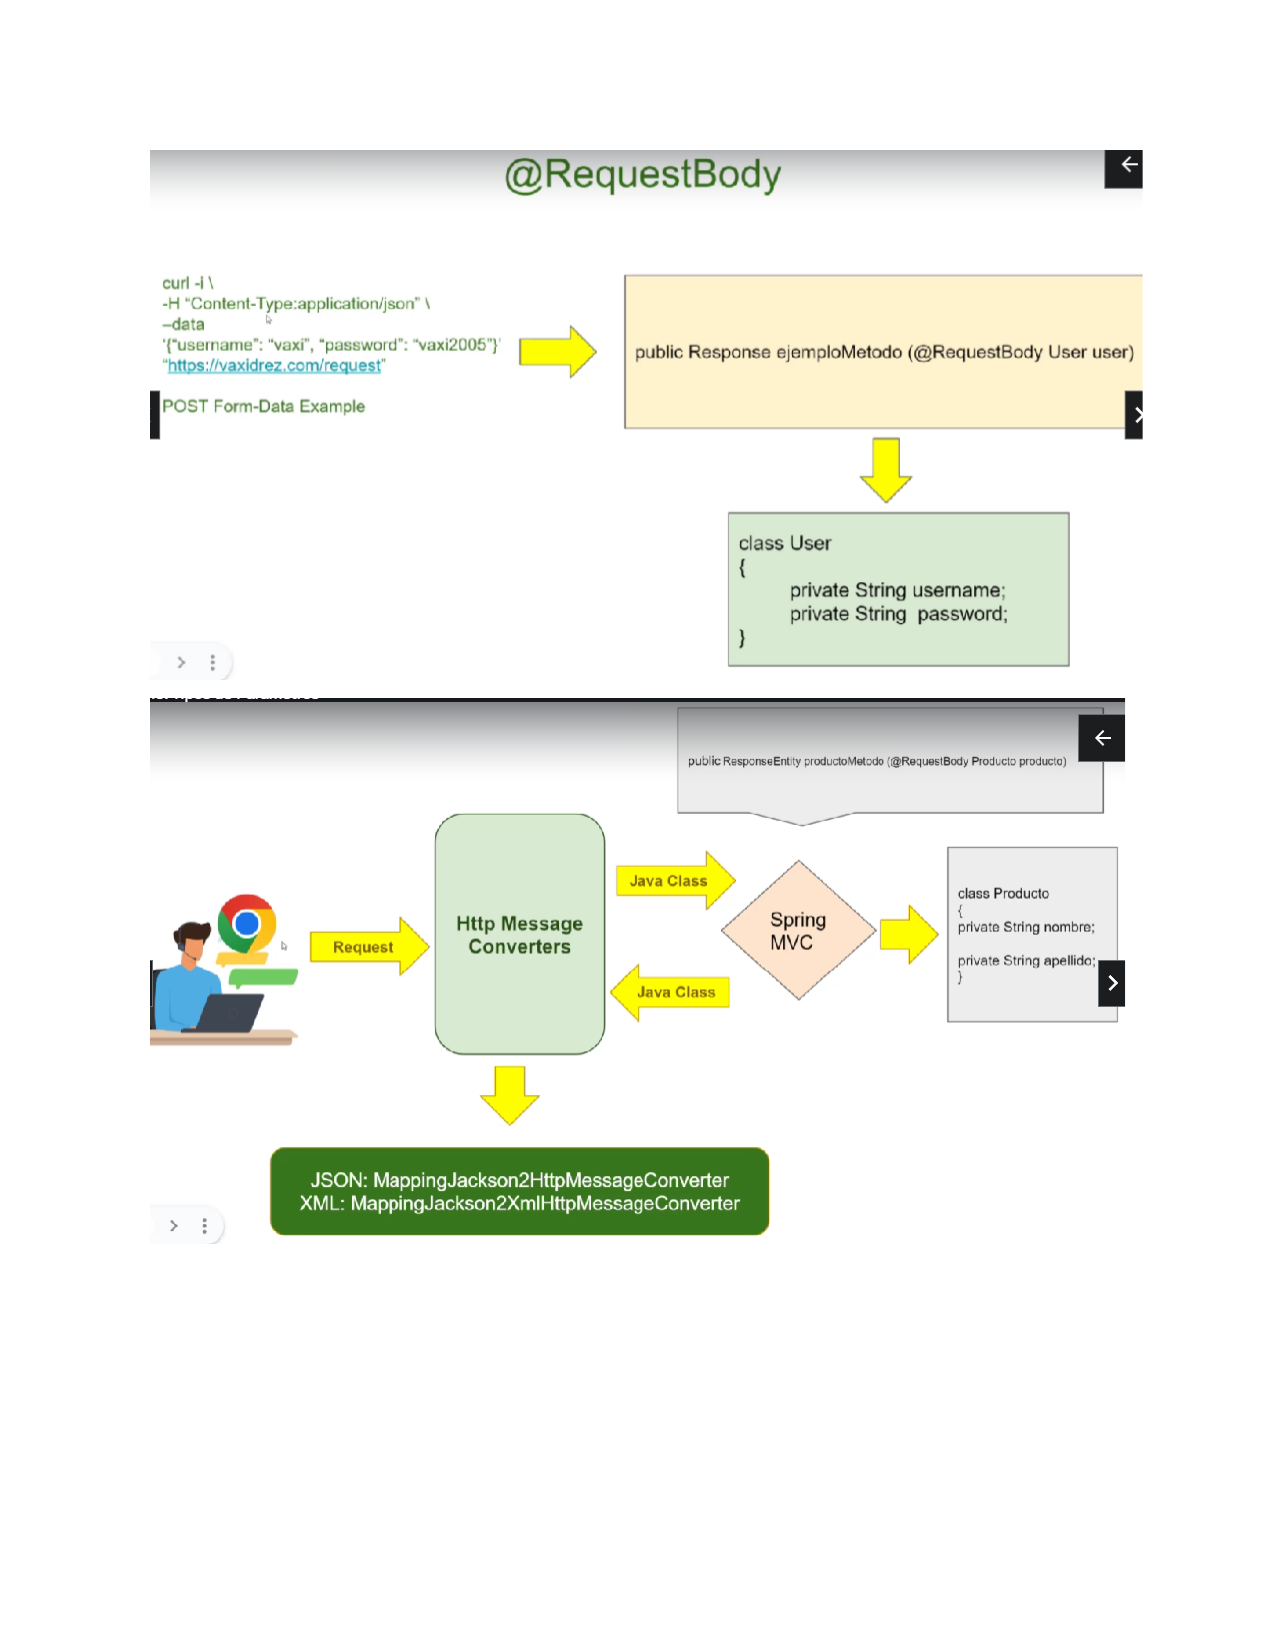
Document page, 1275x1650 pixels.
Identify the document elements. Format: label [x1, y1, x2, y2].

picture [150, 150, 1143, 680]
picture [150, 698, 1125, 1244]
